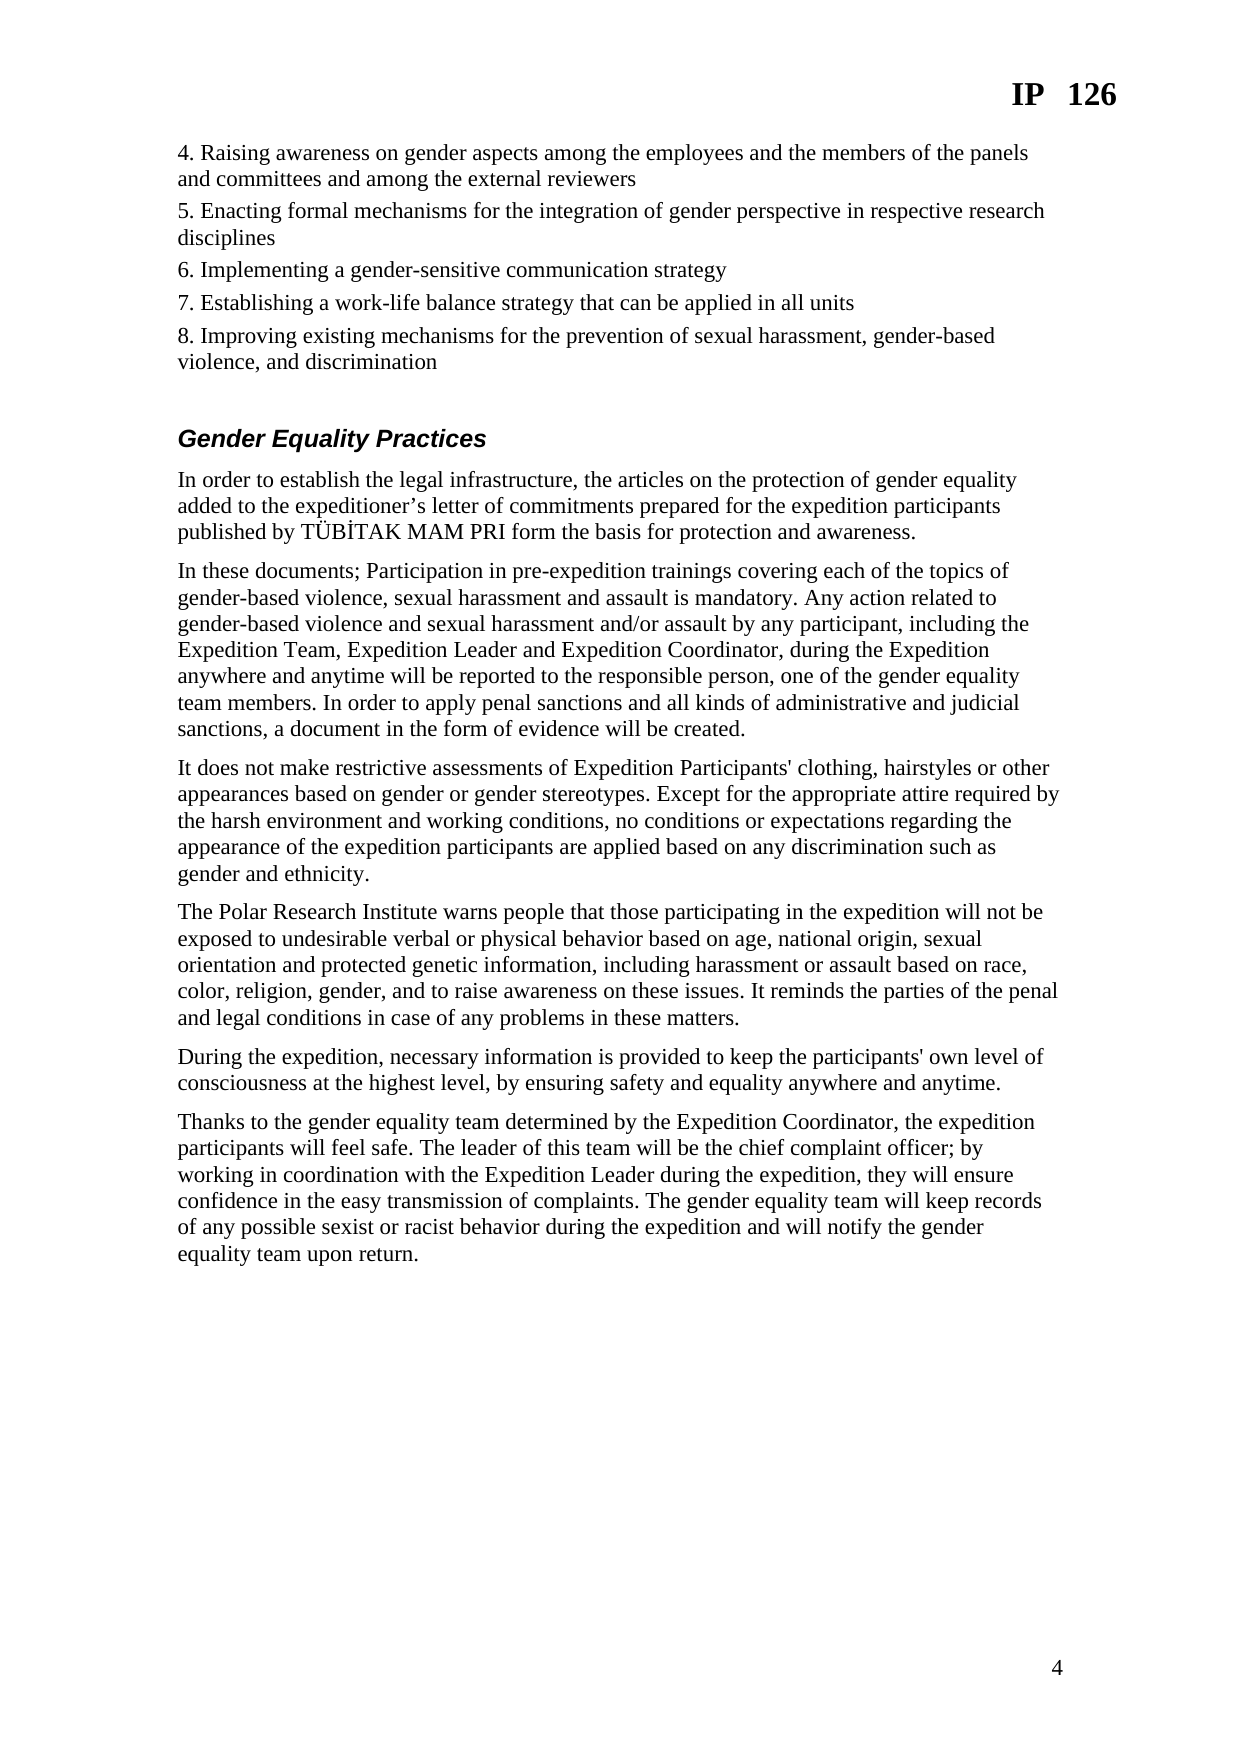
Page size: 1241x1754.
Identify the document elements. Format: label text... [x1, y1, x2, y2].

text During the expedition, necessary information is provided to keep the participants' own level of consciousness at the highest level, by ensuring safety and equality anywhere and anytime. [177, 1043, 1063, 1095]
text The Polar Research Institute warns people that those participating in the expedition will not be exposed to undesirable verbal or physical behavior based on age, national origin, sexual orientation and protected genetic information, including harassment or assault based on race, color, religion, gender, and to raise awareness on these issues. It reminds the parties of the penal and legal conditions in case of any problems in these matters. [177, 898, 1063, 1030]
text In these documents; Participation in pre-expedition trainings covering each of the topics of gender-based violence, sexual harassment and assault is mandatory. Any action related to gender-based violence and sexual harassment and/or assault by any participant, including the Expedition Team, Expedition Leader and Expedition Coordinator, during the Expedition anywhere and anytime will be reported to the responsible person, one of the gender equality team members. In order to apply penal sanctions and all kinds of administrative and judicial sanctions, a document in the form of evidence will be created. [177, 557, 1063, 742]
text 6. Implementing a gender-sensitive communication strategy [177, 256, 1063, 283]
text 7. Establishing a work-life balance strategy that can be applied in all units [177, 289, 1063, 315]
text 5. Enacting formal mechanisms for the integration of gender perspective in respective research disciplines [177, 197, 1063, 250]
text It does not make restrictive assessments of Expedition Participants' clothing, hairstyles or other appearances based on gender or gender stereotypes. Except for the appropriate attire required by the harsh environment and working conditions, no conditions or expectations regarding the appearance of the expedition participants are applied based on any discrimination such as gender and ethnicity. [177, 754, 1063, 886]
subtitle Gender Equality Practices [177, 424, 1063, 453]
text Thanks to the gender equality team determined by the Expedition Coordinator, the expedition participants will feel safe. The leader of this team will be the chief complaint officer; by working in coordination with the Expedition Leader during the expedition, they will ensure confidence in the easy transmission of complaints. The gender equality team will keep records of any possible sexist or racist behavior during the expedition and will notify the gender equality team upon return. [177, 1108, 1063, 1266]
text 8. Improving existing mechanisms for the prevention of sexual harassment, gender-based violence, and discrimination [177, 322, 1063, 374]
text In order to establish the legal infrastructure, the articles on the protection of gender equality added to the expeditioner’s letter of commitments prepared for the expedition participants published by TÜBİTAK MAM PRI form the basis for protection and awareness. [177, 466, 1063, 545]
text 4. Raising awareness on gender aspects among the employees and the members of the panels and committees and among the external reviewers [177, 138, 1063, 191]
